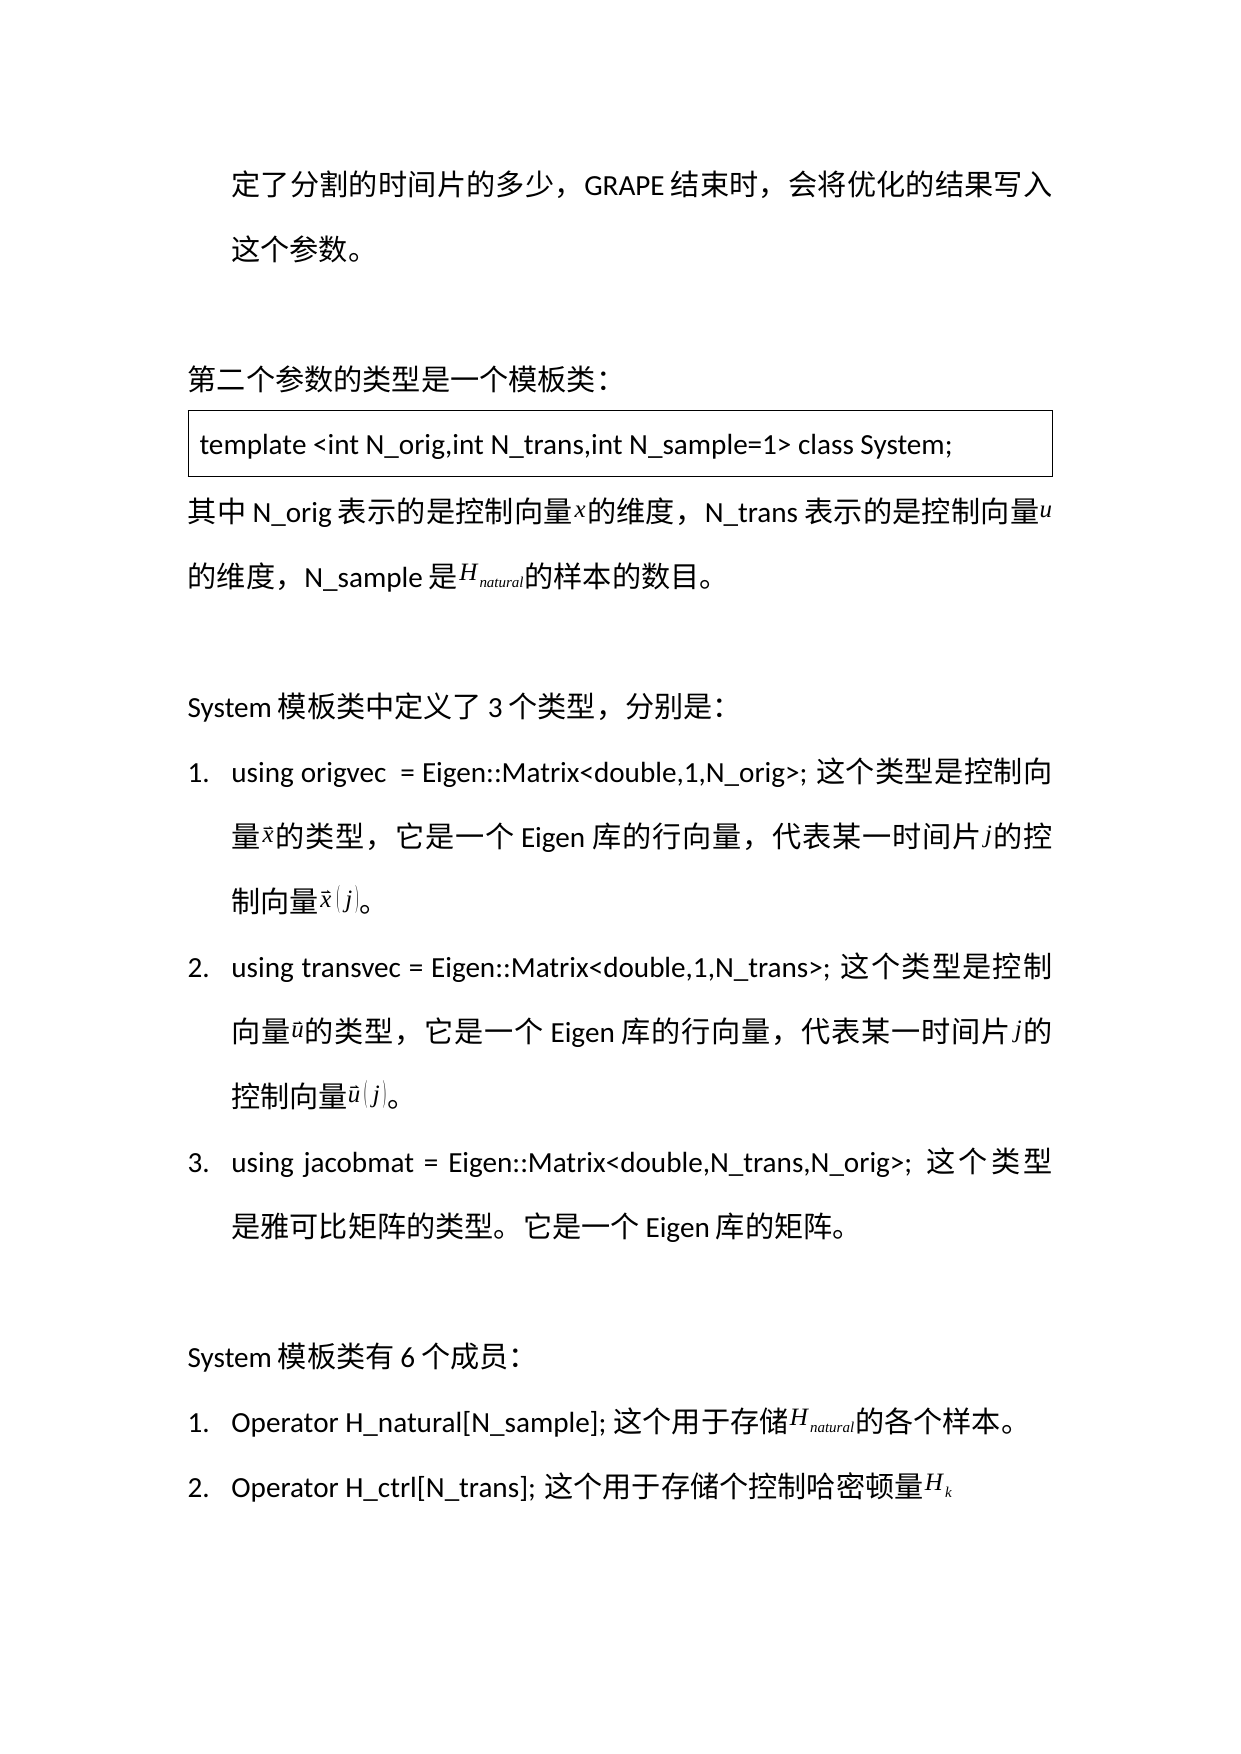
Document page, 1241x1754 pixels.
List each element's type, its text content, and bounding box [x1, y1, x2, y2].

list using transvec = Eigen::Matrix<double,1,N_trans>; 这个类型是控制向量的类型，它是一个Eigen库的行向量，代表某一时间片的控制向量。 [187, 932, 1053, 1127]
list Operator H_natural[N_sample]; 这个用于存储的各个样本。 [187, 1387, 1053, 1452]
list using origvec = Eigen::Matrix<double,1,N_orig>; 这个类型是控制向量的类型，它是一个Eigen库的行向量，代表某一时间片的控制向量。 [187, 737, 1053, 932]
text 其中N_orig表示的是控制向量的维度，N_trans表示的是控制向量的维度，N_sample是的样本的数目。 [187, 477, 1053, 607]
text System模板类中定义了3个类型，分别是： [187, 672, 1053, 737]
list using jacobmat = Eigen::Matrix<double,N_trans,N_orig>; 这个类型是雅可比矩阵的类型。它是一个Eigen库的矩阵。 [187, 1127, 1053, 1257]
text System模板类有6个成员： [187, 1322, 1053, 1387]
text 第二个参数的类型是一个模板类： [187, 345, 1053, 410]
table_header template <int N_orig,int N_trans,int N_sample=1> class System; [189, 411, 1052, 476]
list Operator H_ctrl[N_trans]; 这个用于存储个控制哈密顿量 [187, 1452, 1053, 1517]
